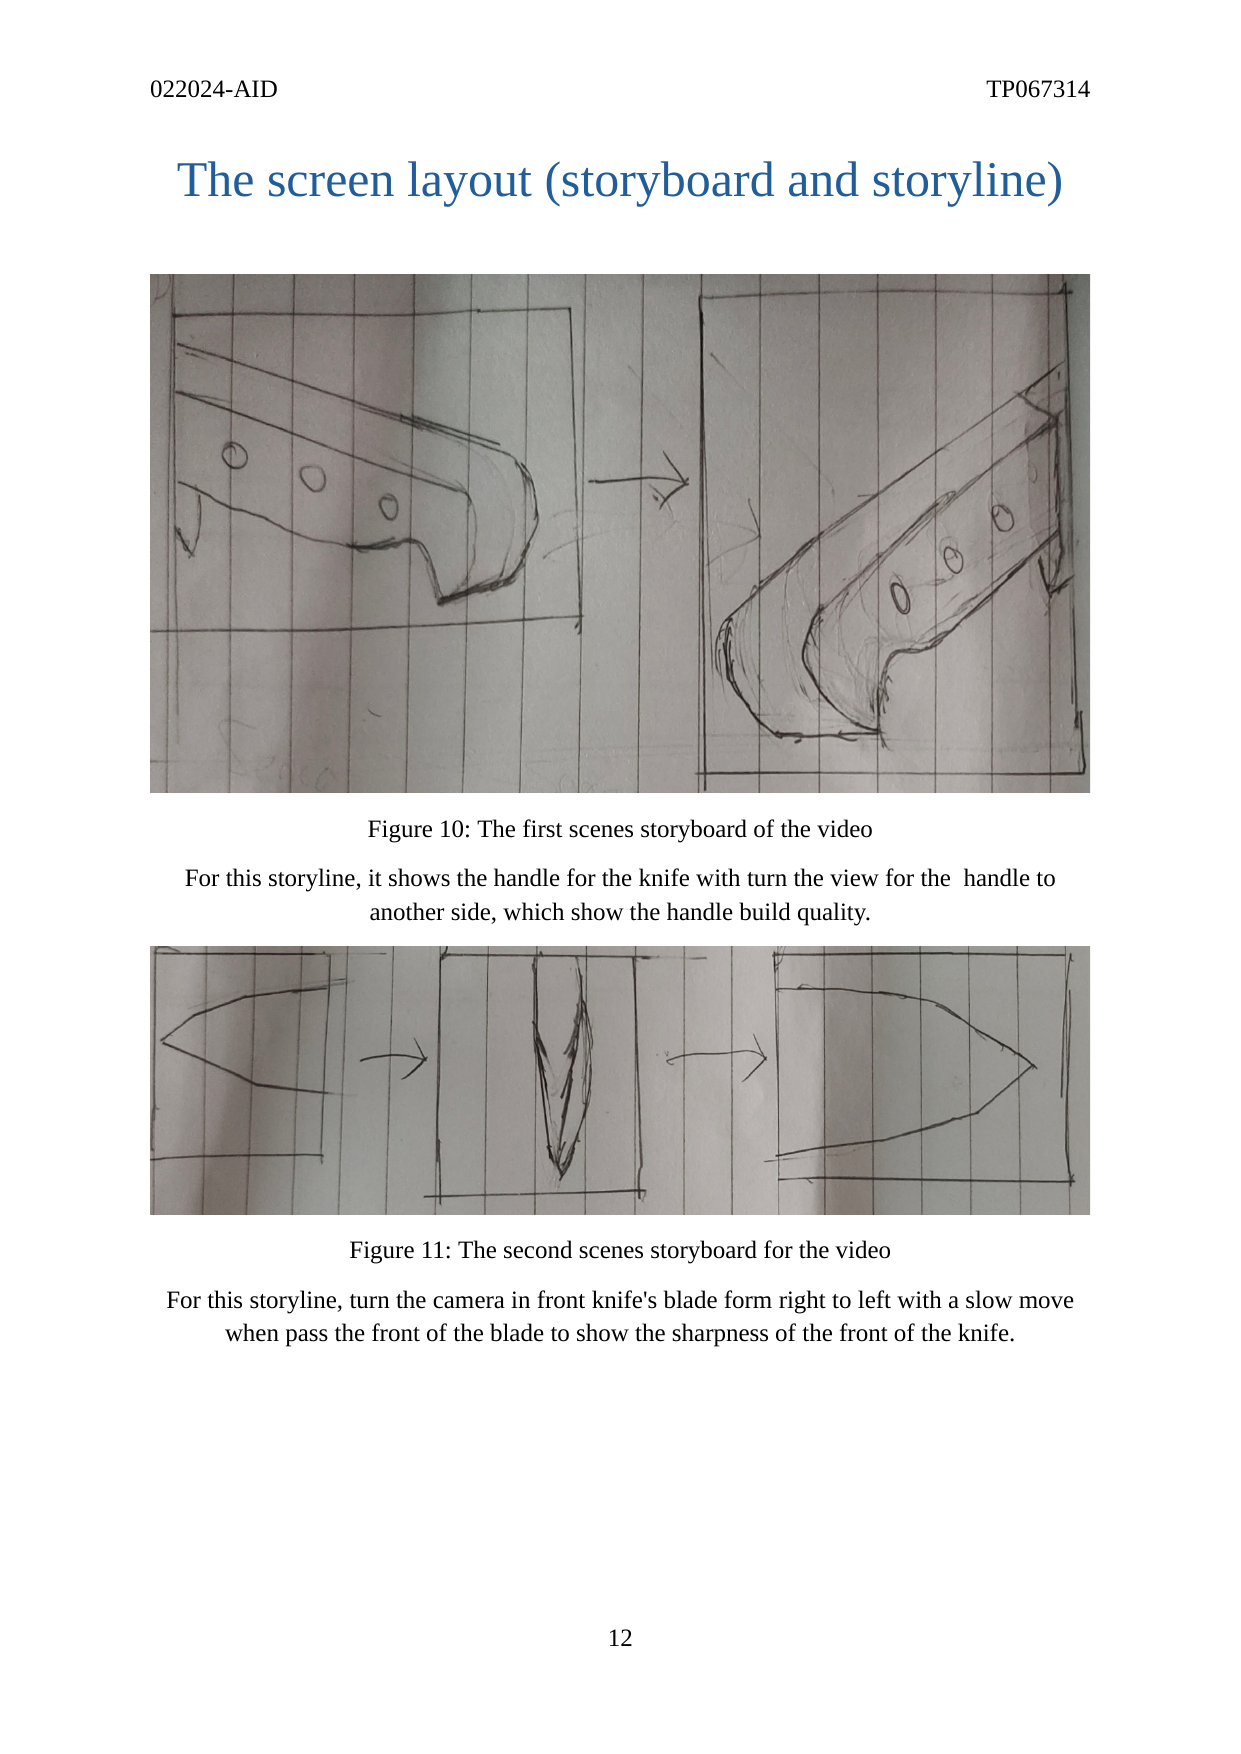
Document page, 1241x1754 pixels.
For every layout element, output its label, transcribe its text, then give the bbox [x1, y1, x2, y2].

picture [150, 946, 1091, 1215]
text For this storyline, it shows the handle for the knife with turn the view for the handle to another side, which show the handle build quality. [150, 863, 1090, 925]
picture [150, 274, 1091, 793]
text For this storyline, turn the camera in front knife's blade form right to left with a slow move when pass the front of the blade to show the sharpness of the front of the knife. [150, 1285, 1090, 1347]
subtitle The screen layout (storyboard and storyline) [150, 150, 1090, 207]
text Figure 11: The second scenes storyboard for the video [150, 1235, 1090, 1264]
text Figure 10: The first scenes storyboard of the video [150, 814, 1090, 843]
